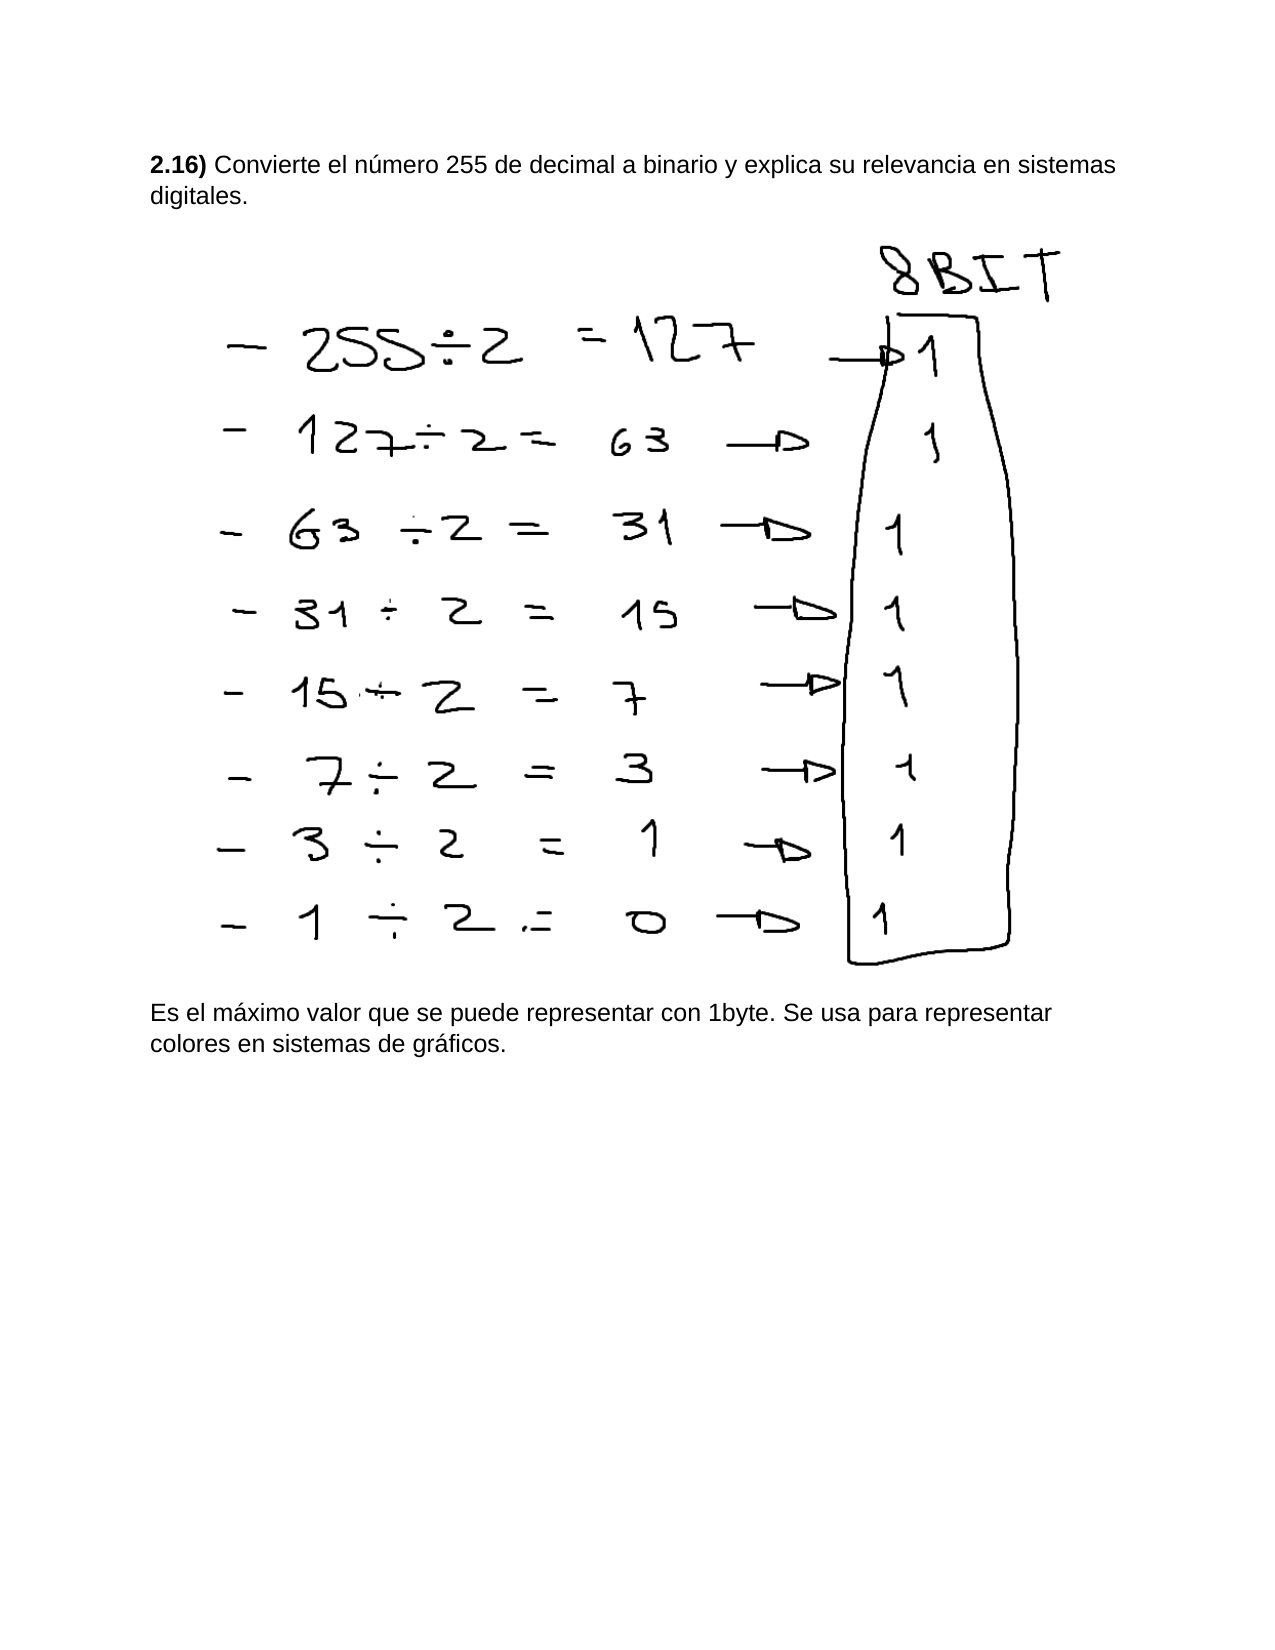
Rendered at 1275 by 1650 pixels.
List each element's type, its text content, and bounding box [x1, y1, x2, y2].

text Es el máximo valor que se puede representar con 1byte. Se usa para representar colores en sistemas de gráficos. [150, 998, 1125, 1058]
picture [150, 212, 1125, 980]
text 2.16) Convierte el número 255 de decimal a binario y explica su relevancia en sistemas digitales. [150, 150, 1125, 212]
